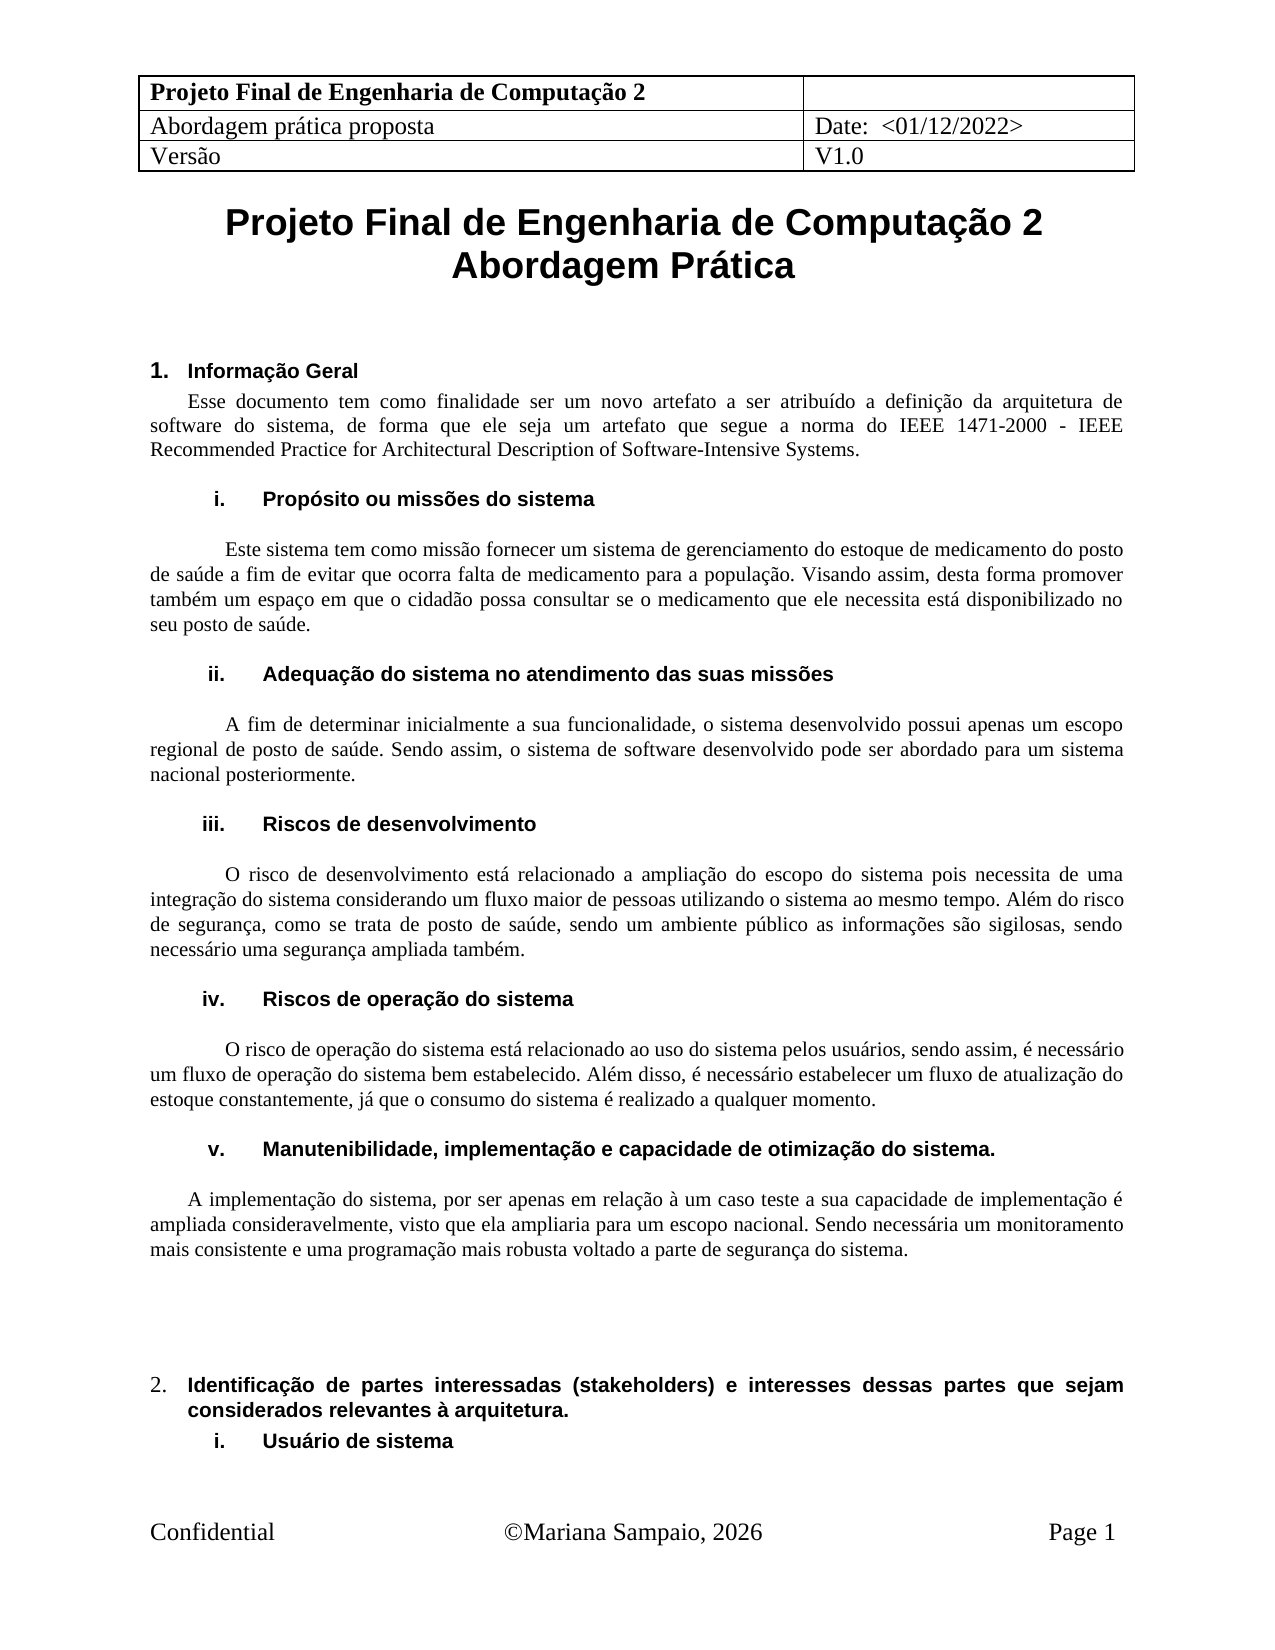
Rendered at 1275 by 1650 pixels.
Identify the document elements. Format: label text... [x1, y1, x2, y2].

title Abordagem Prática [150, 243, 1125, 287]
text A fim de determinar inicialmente a sua funcionalidade, o sistema desenvolvido possui apenas um escopo regional de posto de saúde. Sendo assim, o sistema de software desenvolvido pode ser abordado para um sistema nacional posteriormente. [150, 711, 1125, 786]
list Usuário de sistema [225, 1428, 1125, 1453]
subtitle Identificação de partes interessadas (stakeholders) e interesses dessas partes que sejam considerados relevantes à arquitetura. [150, 1371, 1125, 1421]
text O risco de desenvolvimento está relacionado a ampliação do escopo do sistema pois necessita de uma integração do sistema considerando um fluxo maior de pessoas utilizando o sistema ao mesmo tempo. Além do risco de segurança, como se trata de posto de saúde, sendo um ambiente público as informações são sigilosas, sendo necessário uma segurança ampliada também. [150, 861, 1125, 961]
list Riscos de desenvolvimento [225, 811, 1125, 836]
text O risco de operação do sistema está relacionado ao uso do sistema pelos usuários, sendo assim, é necessário um fluxo de operação do sistema bem estabelecido. Além disso, é necessário estabelecer um fluxo de atualização do estoque constantemente, já que o consumo do sistema é realizado a qualquer momento. [150, 1036, 1125, 1111]
list Adequação do sistema no atendimento das suas missões [225, 661, 1125, 686]
list Propósito ou missões do sistema [225, 486, 1125, 511]
title Projeto Final de Engenharia de Computação 2 [150, 200, 1125, 243]
text Esse documento tem como finalidade ser um novo artefato a ser atribuído a definição da arquitetura de software do sistema, de forma que ele seja um artefato que segue a norma do IEEE 1471-2000 - IEEE Recommended Practice for Architectural Description of Software-Intensive Systems. [150, 389, 1125, 461]
list Riscos de operação do sistema [225, 986, 1125, 1011]
text Este sistema tem como missão fornecer um sistema de gerenciamento do estoque de medicamento do posto de saúde a fim de evitar que ocorra falta de medicamento para a população. Visando assim, desta forma promover também um espaço em que o cidadão possa consultar se o medicamento que ele necessita está disponibilizado no seu posto de saúde. [150, 536, 1125, 636]
text A implementação do sistema, por ser apenas em relação à um caso teste a sua capacidade de implementação é ampliada consideravelmente, visto que ela ampliaria para um escopo nacional. Sendo necessária um monitoramento mais consistente e uma programação mais robusta voltado a parte de segurança do sistema. [150, 1186, 1125, 1261]
subtitle Informação Geral [150, 357, 1125, 383]
list Manutenibilidade, implementação e capacidade de otimização do sistema. [225, 1136, 1125, 1161]
